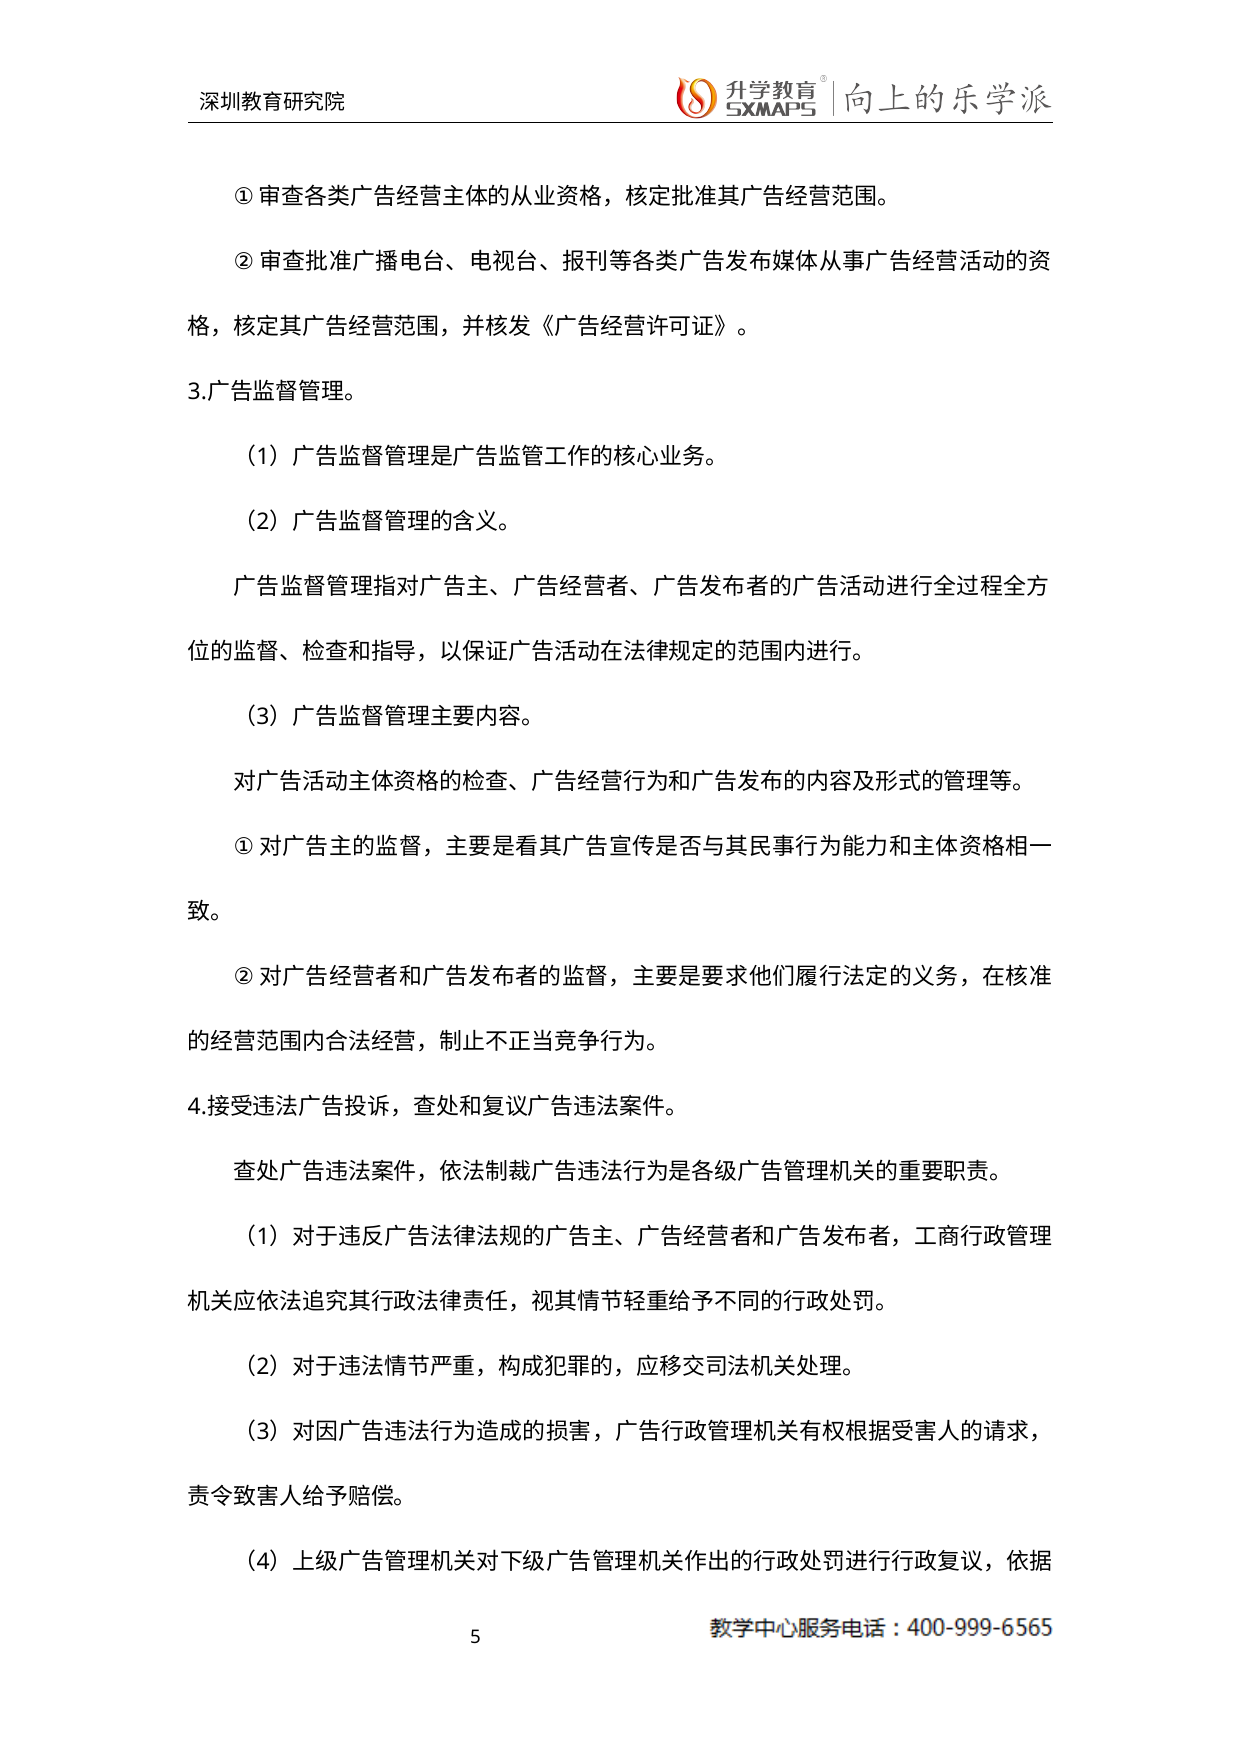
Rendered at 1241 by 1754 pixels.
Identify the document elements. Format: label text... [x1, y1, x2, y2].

list 查处广告违法案件，依法制裁广告违法行为是各级广告管理机关的重要职责。 [187, 1137, 1053, 1202]
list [187, 1527, 1053, 1592]
picture [701, 1617, 1053, 1644]
list （2）广告监督管理的含义。 [187, 487, 1053, 552]
list （1）对于违反广告法律法规的广告主、广告经营者和广告发布者，工商行政管理机关应依法追究其行政法律责任，视其情节轻重给予不同的行政处罚。 [187, 1202, 1053, 1332]
picture [676, 75, 1052, 120]
list （3）对因广告违法行为造成的损害，广告行政管理机关有权根据受害人的请求，责令致害人给予赔偿。 [187, 1397, 1053, 1527]
list 对广告活动主体资格的检查、广告经营行为和广告发布的内容及形式的管理等。 [187, 747, 1053, 812]
list ①对广告主的监督，主要是看其广告宣传是否与其民事行为能力和主体资格相一致。 [187, 812, 1053, 942]
list （1）广告监督管理是广告监管工作的核心业务。 [187, 422, 1053, 487]
list （2）对于违法情节严重，构成犯罪的，应移交司法机关处理。 [187, 1332, 1053, 1397]
list ①审查各类广告经营主体的从业资格，核定批准其广告经营范围。 [187, 162, 1053, 227]
list 广告监督管理指对广告主、广告经营者、广告发布者的广告活动进行全过程全方位的监督、检查和指导，以保证广告活动在法律规定的范围内进行。 [187, 552, 1053, 682]
list 4.接受违法广告投诉，查处和复议广告违法案件。 [187, 1072, 1053, 1137]
list ②对广告经营者和广告发布者的监督，主要是要求他们履行法定的义务，在核准的经营范围内合法经营，制止不正当竞争行为。 [187, 942, 1053, 1072]
list ②审查批准广播电台、电视台、报刊等各类广告发布媒体从事广告经营活动的资格，核定其广告经营范围，并核发《广告经营许可证》。 [187, 227, 1053, 357]
list （3）广告监督管理主要内容。 [187, 682, 1053, 747]
list 3.广告监督管理。 [187, 357, 1053, 422]
